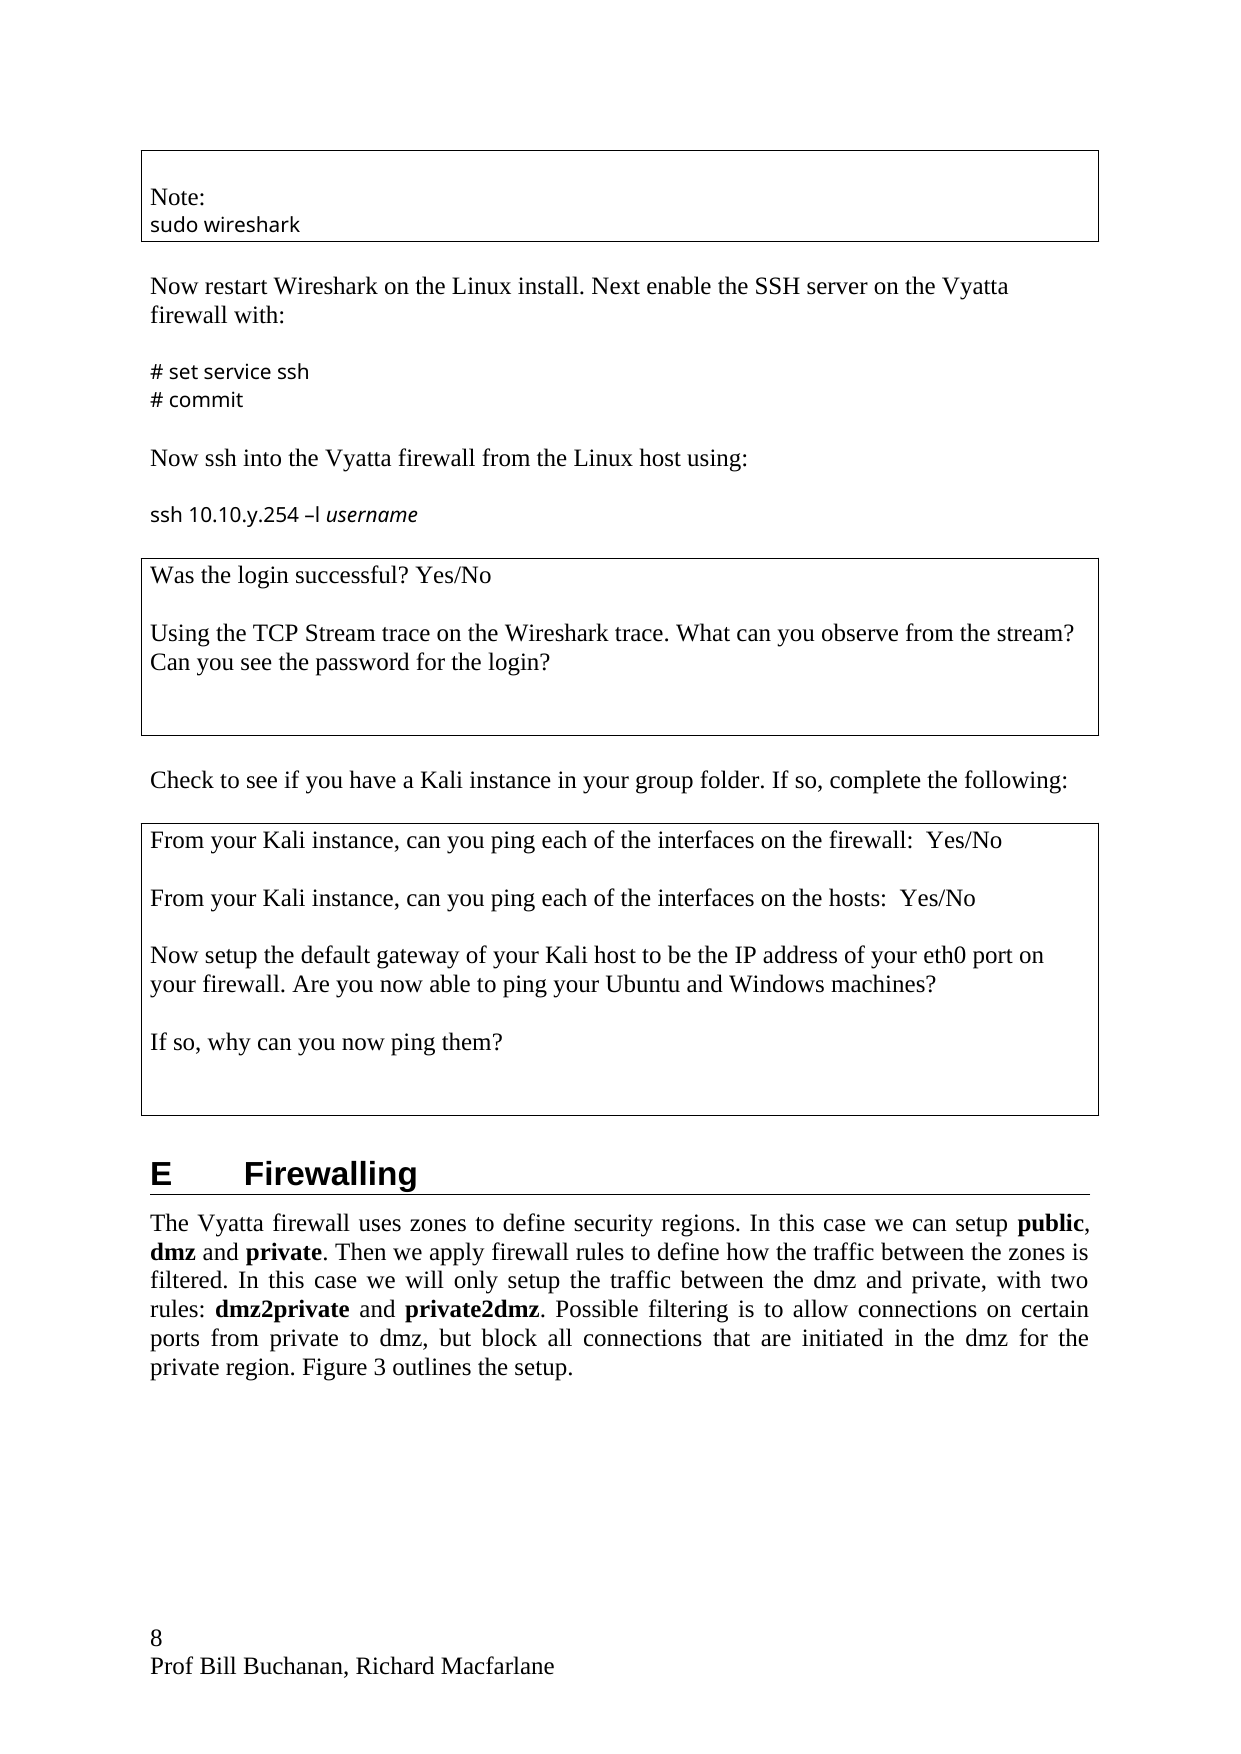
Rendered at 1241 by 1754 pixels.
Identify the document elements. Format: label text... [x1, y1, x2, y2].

text ssh 10.10.y.254 –l username [150, 500, 1090, 529]
text Was the login successful? Yes/No [142, 559, 1098, 589]
text From your Kali instance, can you ping each of the interfaces on the hosts: Yes/No [150, 883, 1090, 912]
text # commit [150, 386, 1090, 414]
subtitle E Firewalling [150, 1154, 1090, 1194]
text If so, why can you now ping them? [150, 1027, 1090, 1056]
text sudo wireshark [142, 207, 1098, 241]
text From your Kali instance, can you ping each of the interfaces on the firewall: Yes/No [142, 824, 1098, 854]
text Note: [150, 182, 1090, 207]
text Check to see if you have a Kali instance in your group folder. If so, complete the following: [150, 765, 1090, 794]
text Now restart Wireshark on the Linux install. Next enable the SSH server on the Vyatta firewall with: [150, 271, 1090, 328]
text Now setup the default gateway of your Kali host to be the IP address of your eth0 port on your firewall. Are you now able to ping your Ubuntu and Windows machines? [150, 941, 1090, 998]
text # set service ssh [150, 357, 1090, 386]
text The Vyatta firewall uses zones to define security regions. In this case we can setup public, dmz and private. Then we apply firewall rules to define how the traffic between the zones is filtered. In this case we will only setup the traffic between the dmz and private, with two rules: dmz2private and private2dmz. Possible filtering is to allow connections on certain ports from private to dmz, but block all connections that are initiated in the dmz for the private region. Figure 3 outlines the setup. [150, 1208, 1090, 1380]
text Using the TCP Stream trace on the Wireshark trace. What can you observe from the stream? Can you see the password for the login? [150, 618, 1090, 676]
text Now ssh into the Vyatta firewall from the Linux host using: [150, 443, 1090, 472]
